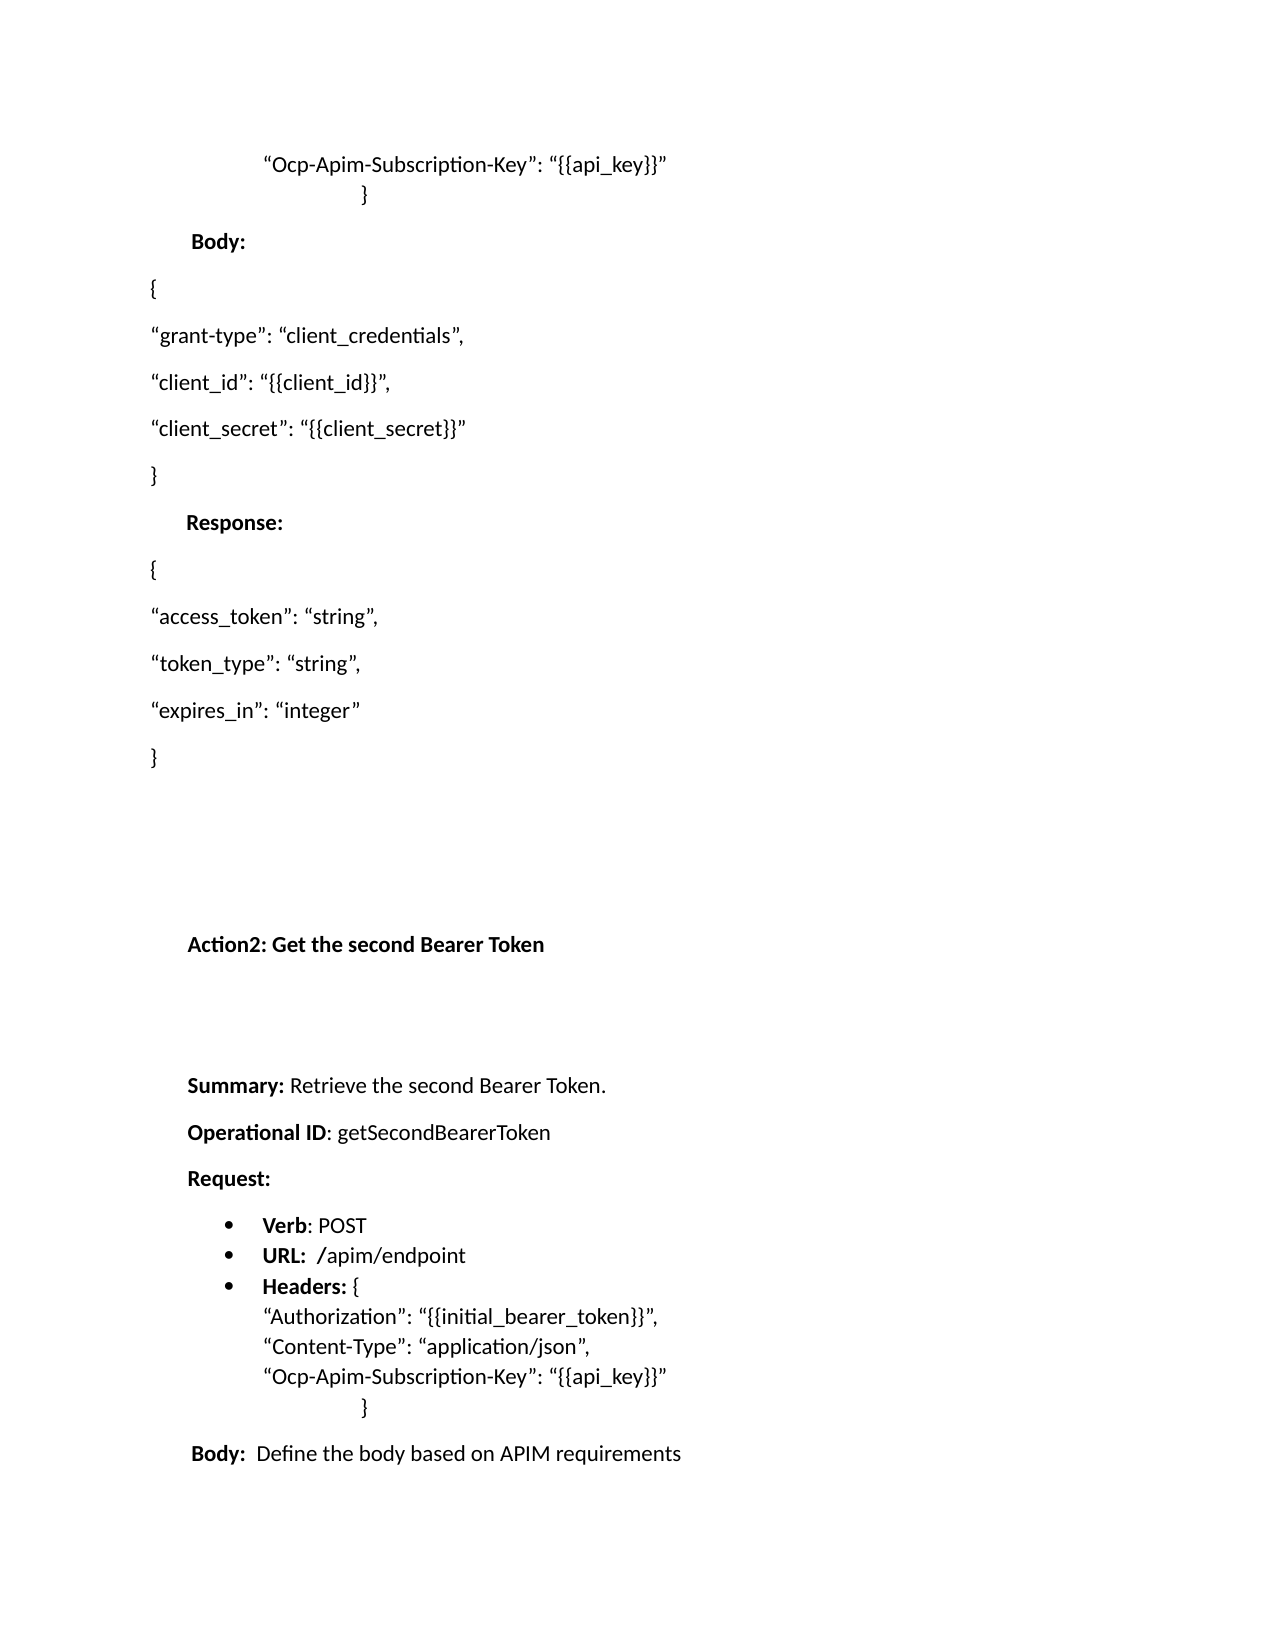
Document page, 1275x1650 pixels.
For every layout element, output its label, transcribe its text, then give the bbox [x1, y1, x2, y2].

text { [150, 555, 1125, 583]
list URL: /apim/endpoint [225, 1242, 1125, 1270]
text Request: [187, 1164, 1125, 1193]
text } [150, 743, 1125, 771]
text Response: [150, 508, 1125, 536]
text “token_type”: “string”, [150, 649, 1125, 677]
text { [150, 274, 1125, 302]
text “access_token”: “string”, [150, 602, 1125, 630]
list “Ocp-Apim-Subscription-Key”: “{{api_key}}” [262, 150, 1125, 178]
text } [150, 461, 1125, 489]
text “grant-type”: “client_credentials”, [150, 321, 1125, 349]
text “client_id”: “{{client_id}}”, [150, 368, 1125, 396]
text Body: Define the body based on APIM requirements [150, 1439, 1125, 1468]
text Operational ID: getSecondBearerToken [187, 1118, 1125, 1146]
text Action2: Get the second Bearer Token [187, 930, 1125, 958]
list Verb: POST [225, 1211, 1125, 1239]
text “expires_in”: “integer” [150, 696, 1125, 724]
list Headers: { [225, 1272, 1125, 1300]
list “Content-Type”: “application/json”, [262, 1332, 1125, 1360]
list “Ocp-Apim-Subscription-Key”: “{{api_key}}” [262, 1362, 1125, 1391]
list “Authorization”: “{{initial_bearer_token}}”, [262, 1302, 1125, 1330]
text Summary: Retrieve the second Bearer Token. [187, 1071, 1125, 1099]
text “client_secret”: “{{client_secret}}” [150, 414, 1125, 443]
text Body: [150, 227, 1125, 255]
list } [262, 180, 1125, 208]
list } [262, 1393, 1125, 1421]
